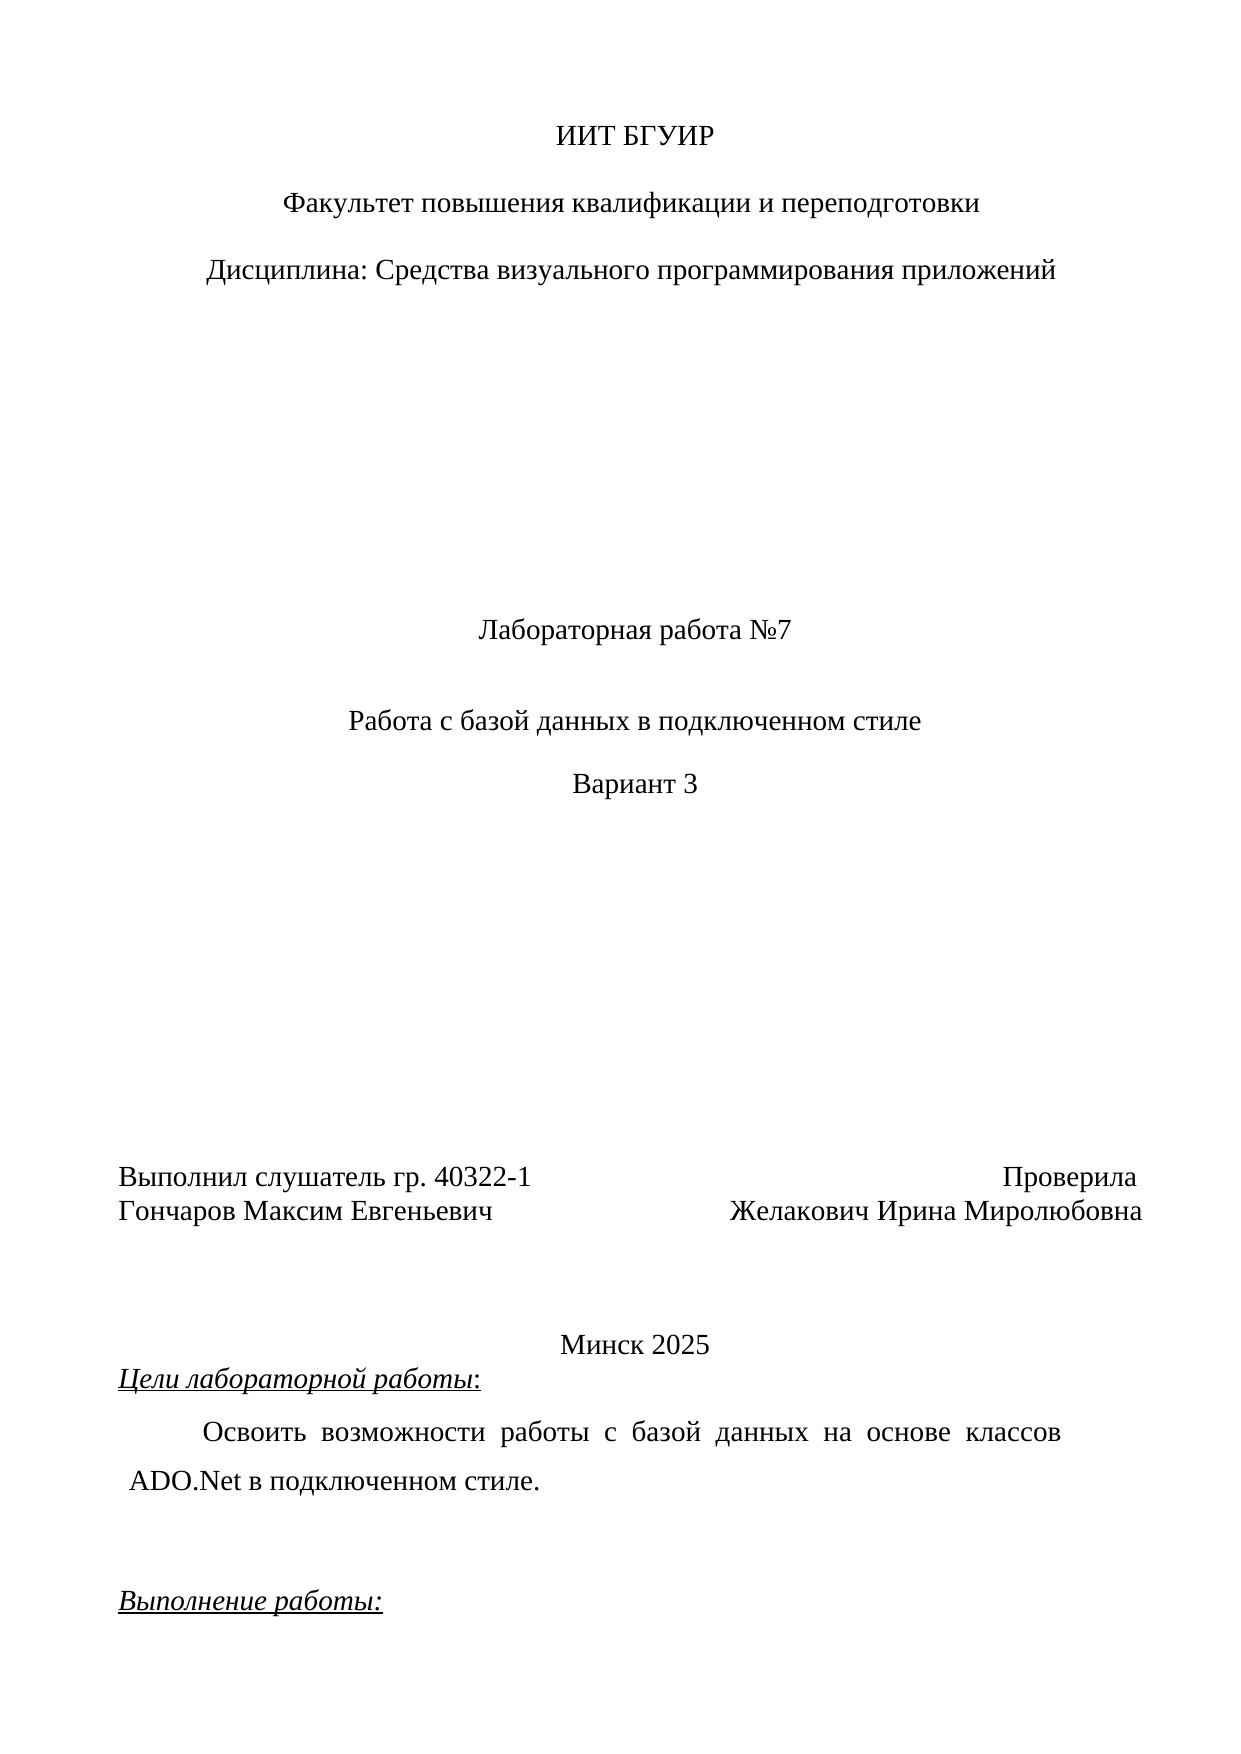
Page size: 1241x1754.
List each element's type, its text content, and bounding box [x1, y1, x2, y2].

text ИИТ БГУИР [118, 118, 1152, 152]
text Вариант 3 [118, 766, 1152, 800]
text Освоить возможности работы с базой данных на основе классов ADO.Net в подключенном стиле. [129, 1414, 1140, 1497]
text Минск 2025 [118, 1327, 1152, 1361]
text Работа с базой данных в подключенном стиле [118, 703, 1152, 737]
text Факультет повышения квалификации и переподготовки Дисциплина: Средства визуального программирования приложений [118, 152, 1152, 314]
text Выполнение работы: [118, 1583, 1152, 1616]
text Гончаров Максим Евгеньевич Желакович Ирина Миролюбовна [118, 1193, 1152, 1227]
text Выполнил слушатель гр. 40322-1 Проверила [118, 1159, 1152, 1193]
text Цели лабораторной работы: [118, 1361, 1152, 1394]
text Лабораторная работа №7 [118, 578, 1152, 674]
